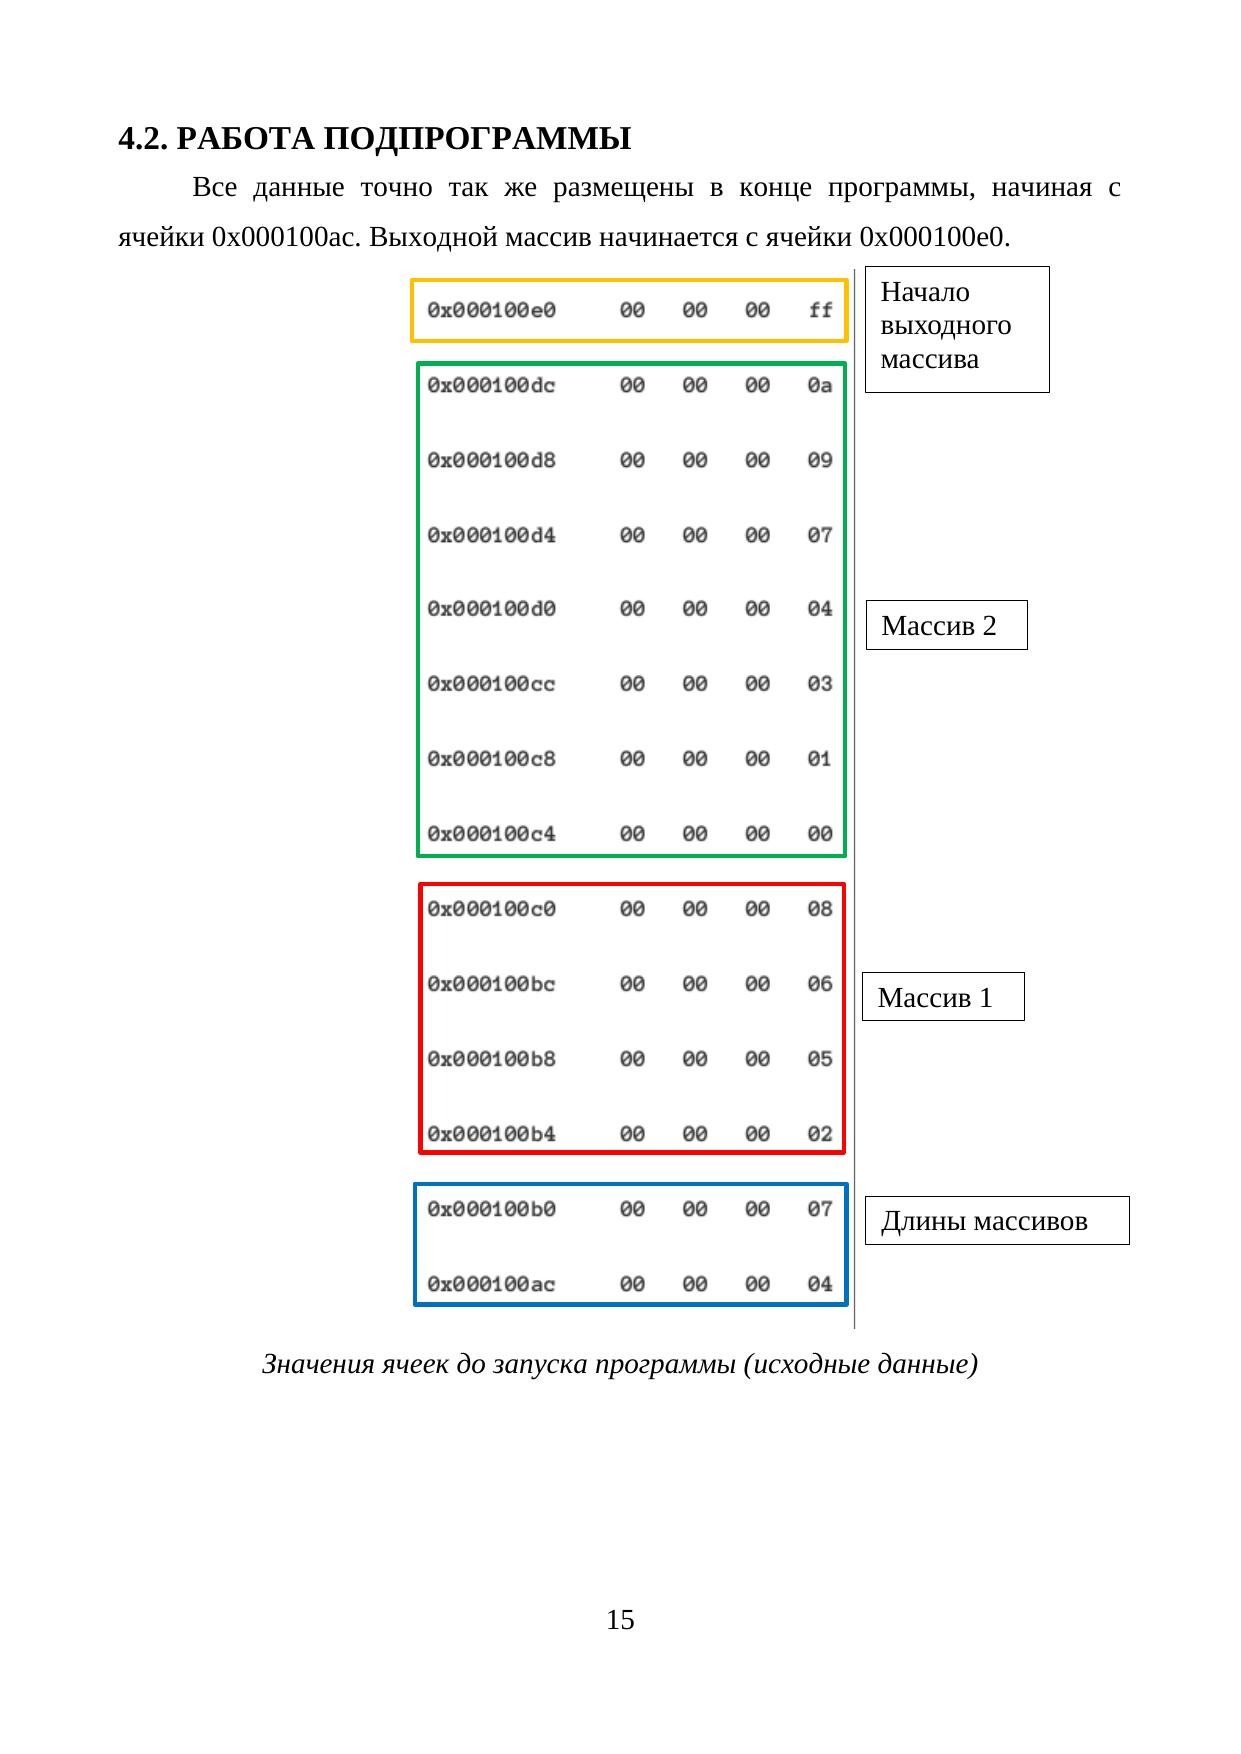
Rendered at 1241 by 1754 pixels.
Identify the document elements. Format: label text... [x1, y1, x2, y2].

subtitle 4.2. РАБОТА ПОДПРОГРАММЫ [118, 118, 1122, 156]
picture [385, 269, 856, 1329]
text Значения ячеек до запуска программы (исходные данные) [118, 1346, 1122, 1379]
text Все данные точно так же размещены в конце программы, начиная с ячейки 0x000100ac. Выходной массив начинается с ячейки 0x000100e0. [118, 169, 1122, 253]
